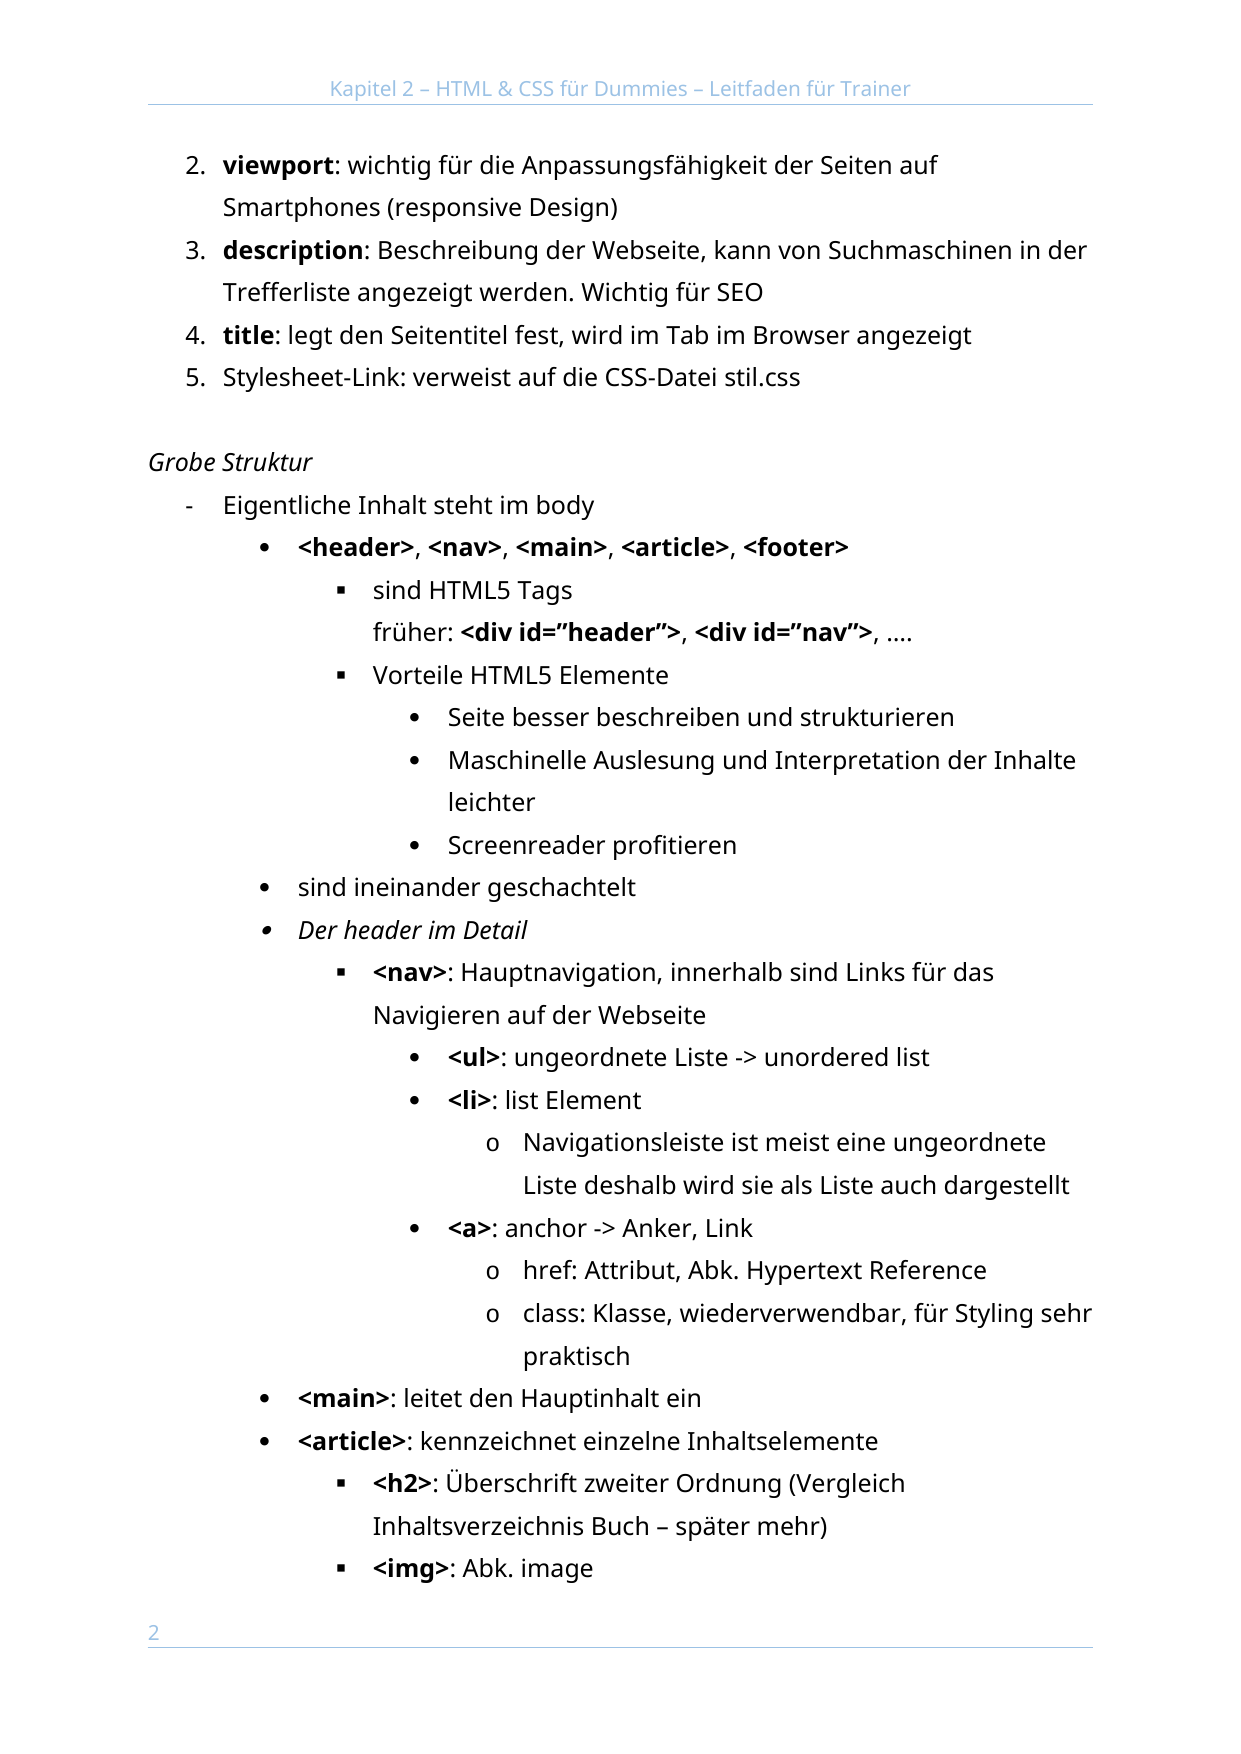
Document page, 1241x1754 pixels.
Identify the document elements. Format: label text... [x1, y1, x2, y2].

list viewport: wichtig für die Anpassungsfähigkeit der Seiten auf Smartphones (responsive Design) [185, 148, 1093, 224]
list title: legt den Seitentitel fest, wird im Tab im Browser angezeigt [185, 318, 1093, 352]
list Eigentliche Inhalt steht im body [185, 488, 1093, 522]
list <article>: kennzeichnet einzelne Inhaltselemente [260, 1423, 1093, 1457]
list sind ineinander geschachtelt [260, 870, 1093, 904]
list Stylesheet-Link: verweist auf die CSS-Datei stil.css [185, 360, 1093, 394]
list Maschinelle Auslesung und Interpretation der Inhalte leichter [410, 743, 1093, 819]
list sind HTML5 Tags früher: <div id=”header”>, <div id=”nav”>, …. [335, 573, 1093, 649]
list <h2>: Überschrift zweiter Ordnung (Vergleich Inhaltsverzeichnis Buch – später mehr) [335, 1466, 1093, 1542]
list Seite besser beschreiben und strukturieren [410, 700, 1093, 734]
list Der header im Detail [260, 913, 1093, 947]
list <main>: leitet den Hauptinhalt ein [260, 1381, 1093, 1415]
list Screenreader profitieren [410, 828, 1093, 862]
list Vorteile HTML5 Elemente [335, 658, 1093, 692]
list <header>, <nav>, <main>, <article>, <footer> [260, 530, 1093, 564]
list <ul>: ungeordnete Liste -> unordered list [410, 1040, 1093, 1074]
list description: Beschreibung der Webseite, kann von Suchmaschinen in der Trefferliste angezeigt werden. Wichtig für SEO [185, 233, 1093, 309]
list <img>: Abk. image [335, 1551, 1093, 1585]
list <a>: anchor -> Anker, Link [410, 1210, 1093, 1244]
list href: Attribut, Abk. Hypertext Reference [485, 1253, 1093, 1287]
list class: Klasse, wiederverwendbar, für Styling sehr praktisch [485, 1296, 1093, 1372]
list Navigationsleiste ist meist eine ungeordnete Liste deshalb wird sie als Liste auch dargestellt [485, 1125, 1093, 1202]
text Grobe Struktur [148, 445, 1093, 479]
list <nav>: Hauptnavigation, innerhalb sind Links für das Navigieren auf der Webseite [335, 955, 1093, 1032]
list <li>: list Element [410, 1083, 1093, 1117]
